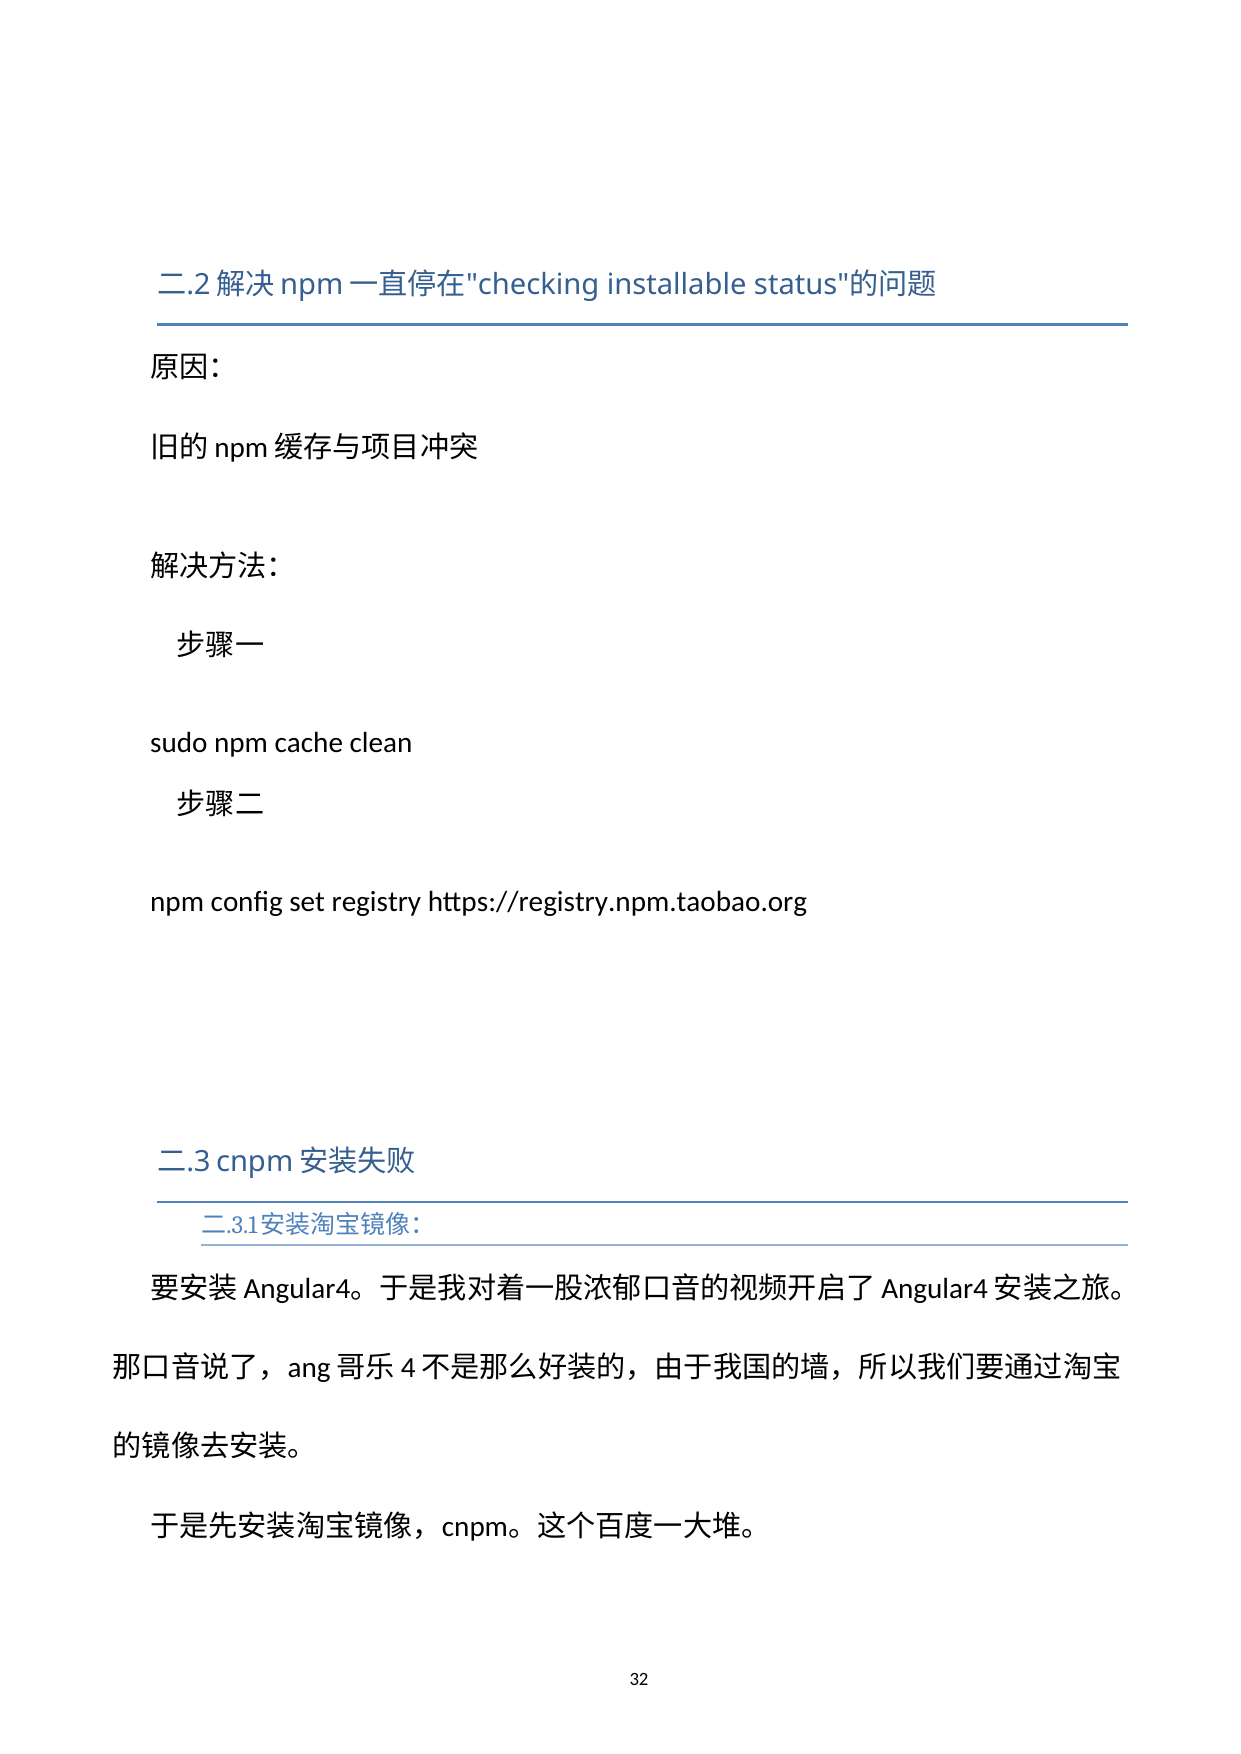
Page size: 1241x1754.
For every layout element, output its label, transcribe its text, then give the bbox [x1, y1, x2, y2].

text sudo npm cache clean [112, 722, 1128, 762]
text 步骤二 [112, 762, 1128, 841]
text 原因： [112, 326, 1128, 405]
subtitle 解决npm一直停在"checking installable status"的问题 [157, 242, 1128, 323]
text 于是先安装淘宝镜像，cnpm。这个百度一大堆。 [112, 1484, 1128, 1563]
subtitle 安装淘宝镜像： [201, 1203, 1128, 1244]
text 旧的npm缓存与项目冲突 [112, 405, 1128, 484]
subtitle cnpm安装失败 [157, 1119, 1128, 1201]
text 要安装Angular4。于是我对着一股浓郁口音的视频开启了Angular4安装之旅。那口音说了，ang哥乐4不是那么好装的，由于我国的墙，所以我们要通过淘宝的镜像去安装。 [112, 1246, 1128, 1484]
text 步骤一 [112, 603, 1128, 683]
text 解决方法： [112, 524, 1128, 603]
text npm config set registry https://registry.npm.taobao.org [112, 881, 1128, 921]
